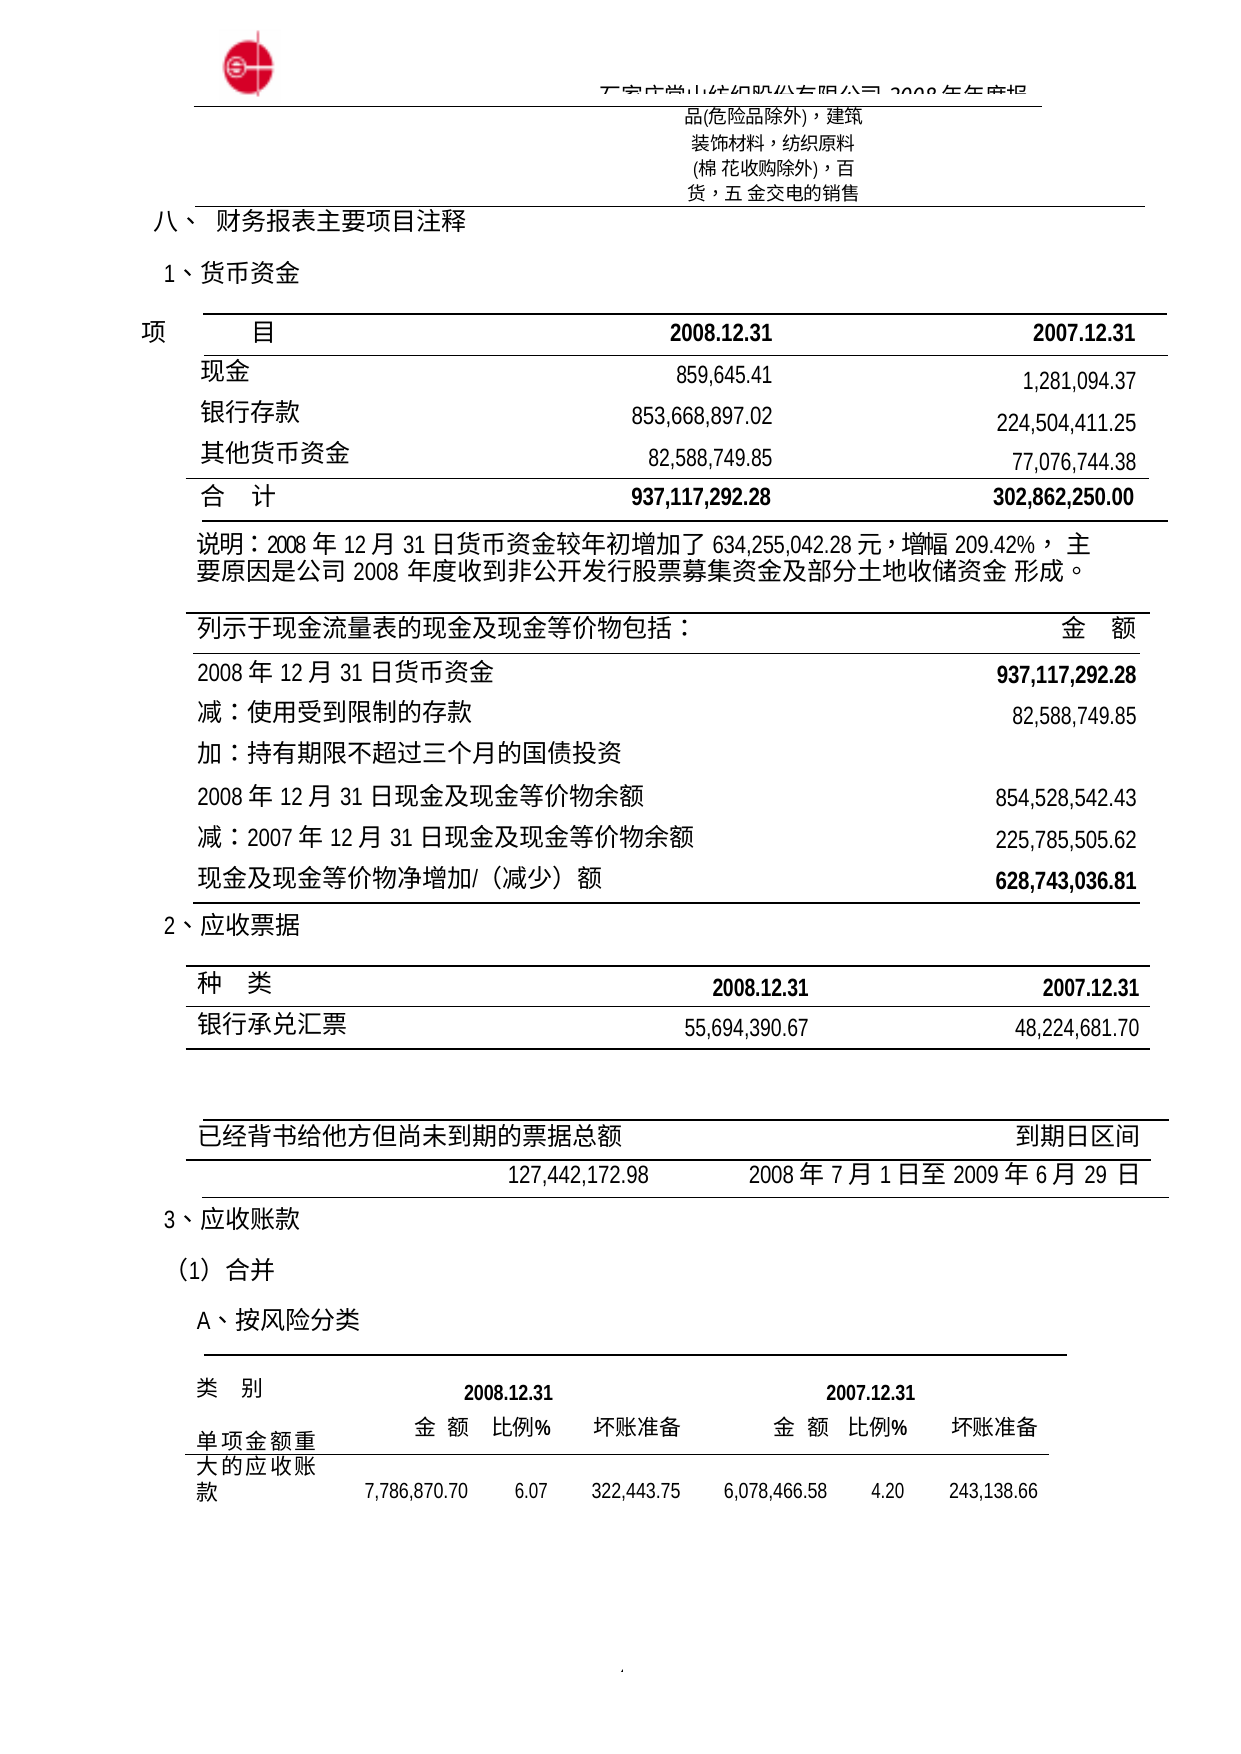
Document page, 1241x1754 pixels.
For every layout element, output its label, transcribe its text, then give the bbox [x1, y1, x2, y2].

text 说明：2008 年 12 月 31 日货币资金较年初增加了 634,255,042.28 元，增幅 209.42%， 主要原因是公司 2008 年度收到非公开发行股票募集资金及部分土地收储资金 形成。 [197, 531, 1106, 587]
text 列示于现金流量表的现金及现金等价物包括： 金 额 [197, 610, 1165, 644]
text 2、应收票据 [163, 907, 1165, 942]
text 品(危险品除外)，建筑 [680, 106, 867, 128]
text 类 别 [197, 1373, 316, 1403]
text 1,281,094.37 [142, 366, 1136, 395]
text 金 额 比例% 坏账准备 金 额 比例% 坏账准备 [414, 1412, 1165, 1441]
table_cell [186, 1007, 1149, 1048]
text A、按风险分类 [197, 1303, 1165, 1337]
text （1）合并 [163, 1252, 1165, 1286]
text 127,442,172.98 2008 年 7 月 1 日至 2009 年 6 月 29 日 [508, 1156, 1165, 1190]
subtitle 合 计 937,117,292.28 302,862,250.00 [200, 476, 1165, 513]
text 224,504,411.25 [142, 407, 1136, 436]
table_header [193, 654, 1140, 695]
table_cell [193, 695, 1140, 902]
text 7,786,870.70 6.07 322,443.75 6,078,466.58 4.20 243,138.66 [364, 1478, 1165, 1503]
text 2008.12.31 2007.12.31 [464, 1380, 1165, 1405]
text 八、 财务报表主要项目注释 [153, 203, 468, 237]
text 装饰材料，纺织原料(棉 花收购除外)，百货，五 金交电的销售 [680, 131, 867, 206]
subtitle 项 目 2008.12.31 2007.12.31 [142, 314, 1165, 348]
text 单项金额重 大的应收账 款 [197, 1429, 316, 1506]
text 已经背书给他方但尚未到期的票据总额 到期日区间 [197, 1120, 1165, 1152]
text 3、应收账款 [163, 1202, 1165, 1236]
text 1、货币资金 [163, 255, 468, 289]
text 77,076,744.38 [142, 449, 1136, 476]
picture [219, 29, 281, 104]
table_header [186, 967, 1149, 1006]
